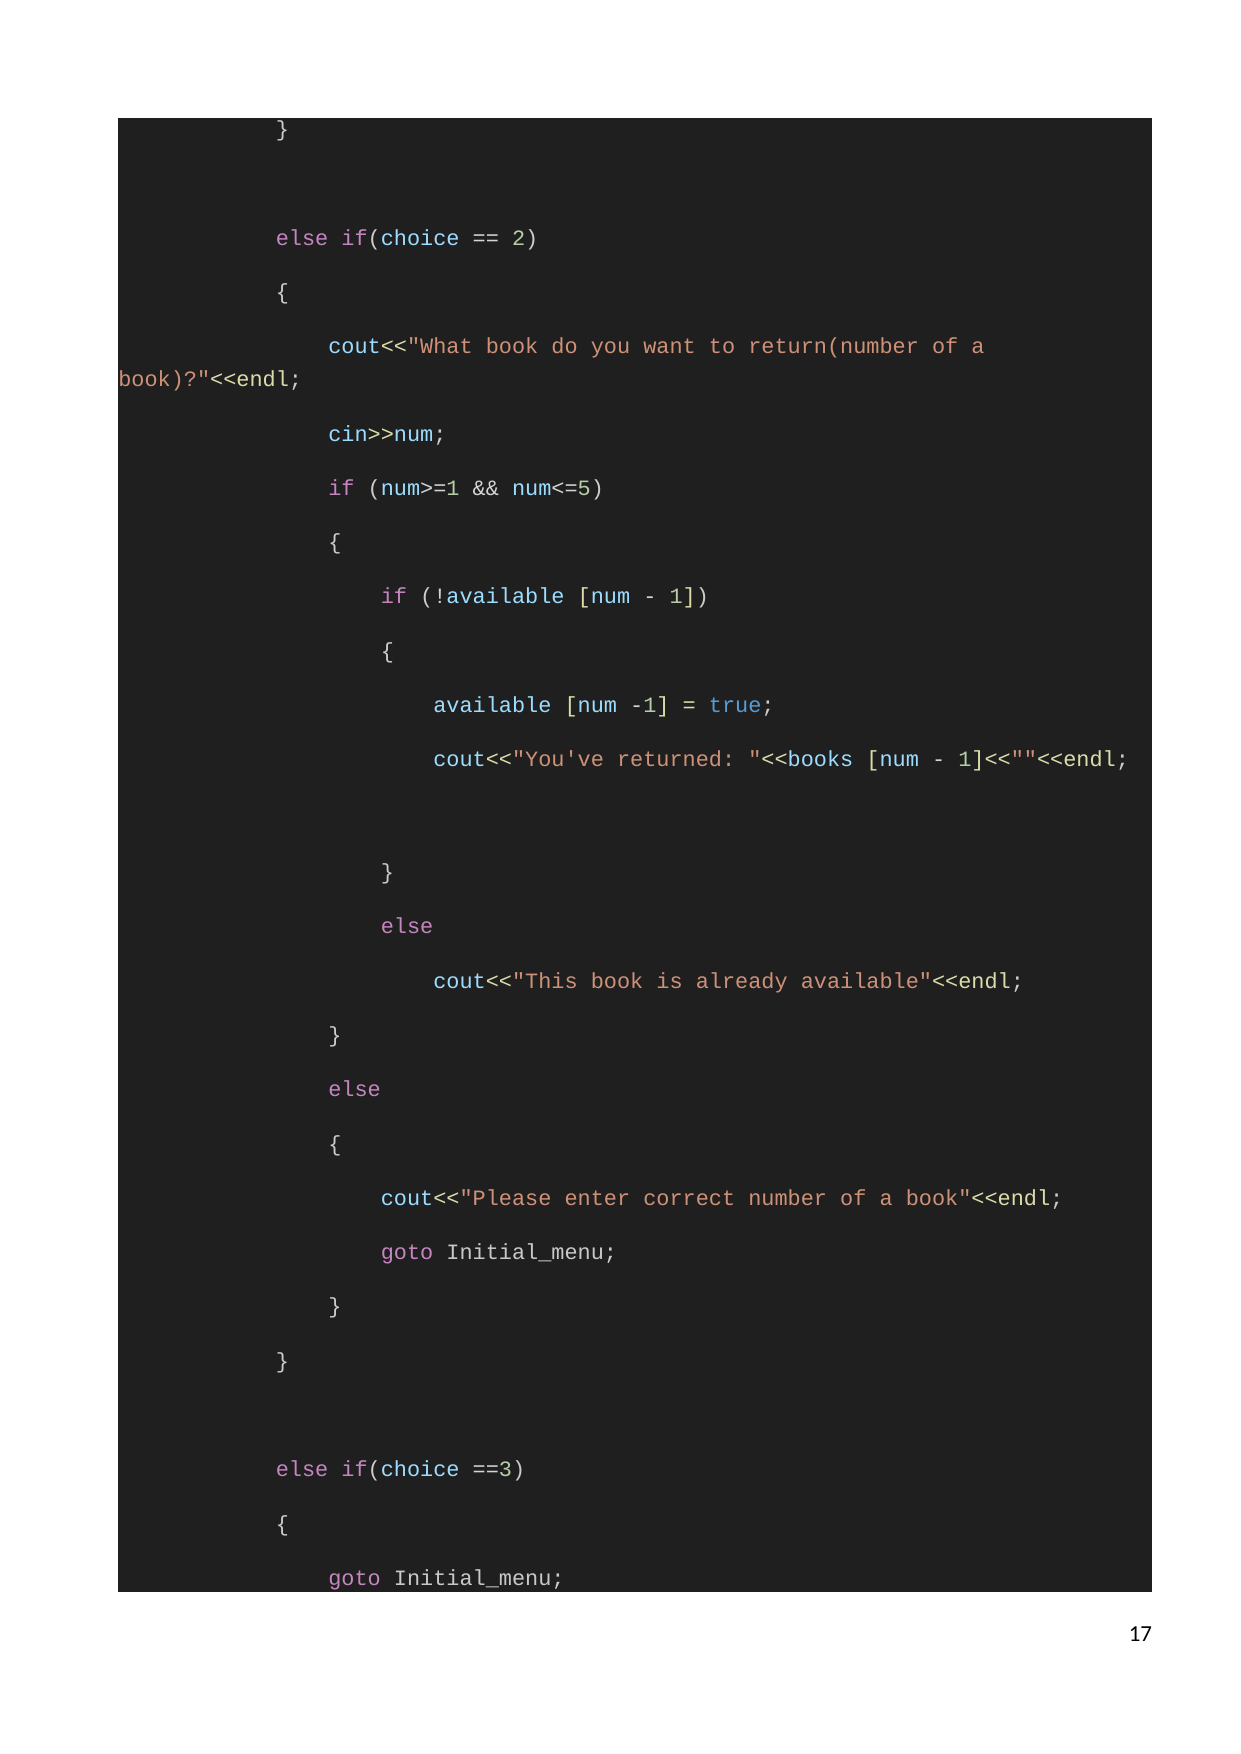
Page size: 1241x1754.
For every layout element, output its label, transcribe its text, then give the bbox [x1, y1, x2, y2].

text if (num>=1 && num<=5) [118, 477, 1152, 502]
text { [118, 531, 1152, 556]
text goto Initial_menu; [118, 1567, 1152, 1592]
text } [118, 1350, 1152, 1375]
text cin>>num; [118, 423, 1152, 448]
text cout<<"What book do you want to return(number of a book)?"<<endl; [118, 335, 1152, 393]
text else [118, 1078, 1152, 1103]
text } [118, 1024, 1152, 1049]
text goto Initial_menu; [118, 1241, 1152, 1266]
text cout<<"You've returned: "<<books [num - 1]<<""<<endl; [118, 748, 1152, 773]
text } [118, 118, 1152, 143]
text { [118, 281, 1152, 306]
text { [118, 640, 1152, 665]
text cout<<"Please enter correct number of a book"<<endl; [118, 1187, 1152, 1212]
text cout<<"This book is already available"<<endl; [118, 970, 1152, 995]
text else [118, 916, 1152, 941]
text else if(choice ==3) [118, 1458, 1152, 1483]
text if (!available [num - 1]) [118, 586, 1152, 611]
text available [num -1] = true; [118, 694, 1152, 719]
text } [118, 1296, 1152, 1320]
text { [118, 1133, 1152, 1158]
text } [118, 861, 1152, 886]
text { [118, 1513, 1152, 1537]
text else if(choice == 2) [118, 227, 1152, 251]
